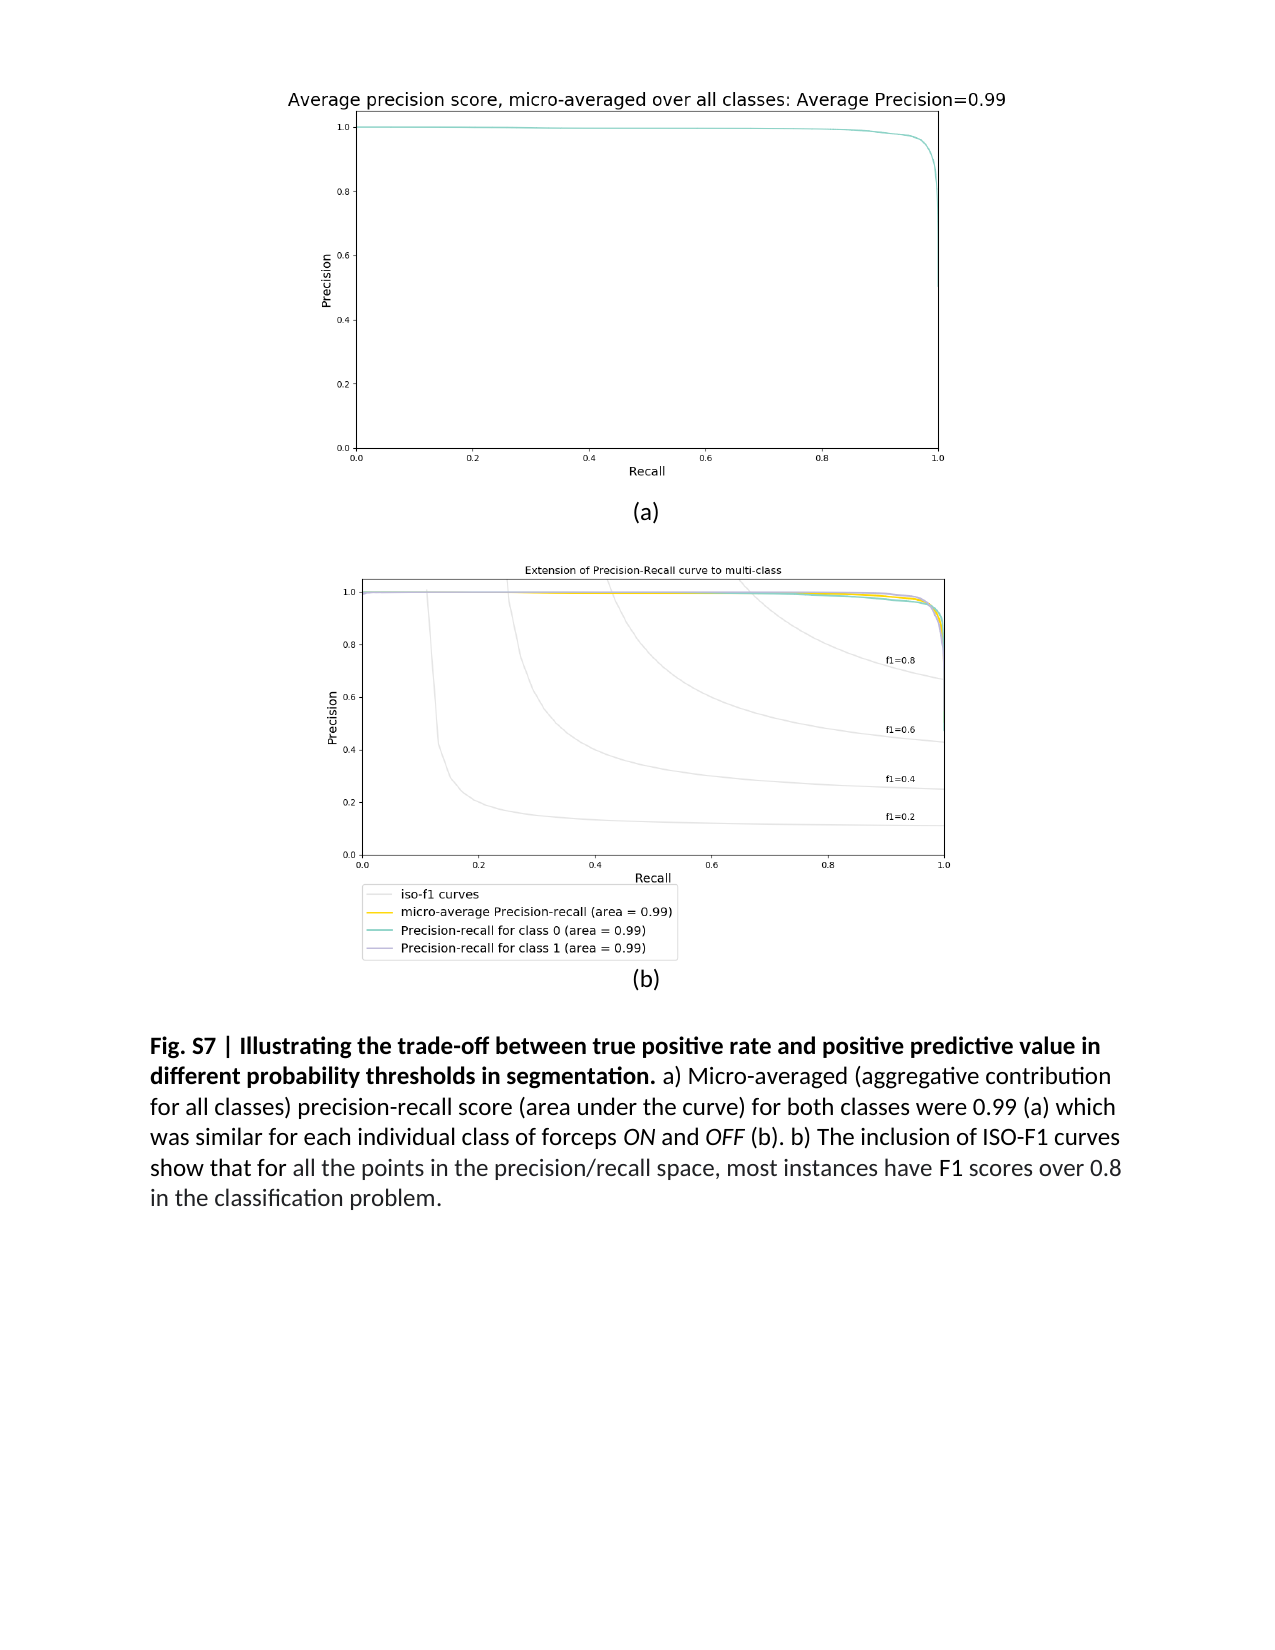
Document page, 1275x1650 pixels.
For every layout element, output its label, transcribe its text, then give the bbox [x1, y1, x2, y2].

text (a) [150, 496, 1125, 526]
picture [262, 58, 1013, 496]
text (b) [150, 964, 1125, 994]
text Fig. S7 | Illustrating the trade-off between true positive rate and positive predictive value in different probability thresholds in segmentation. a) Micro-averaged (aggregative contribution for all classes) precision-recall score (area under the curve) for both classes were 0.99 (a) which was similar for each individual class of forceps ON and OFF (b). b) The inclusion of ISO-F1 curves show that for all the points in the precision/recall space, most instances have F1 scores over 0.8 in the classification problem. [150, 1030, 1125, 1213]
picture [268, 526, 1019, 964]
